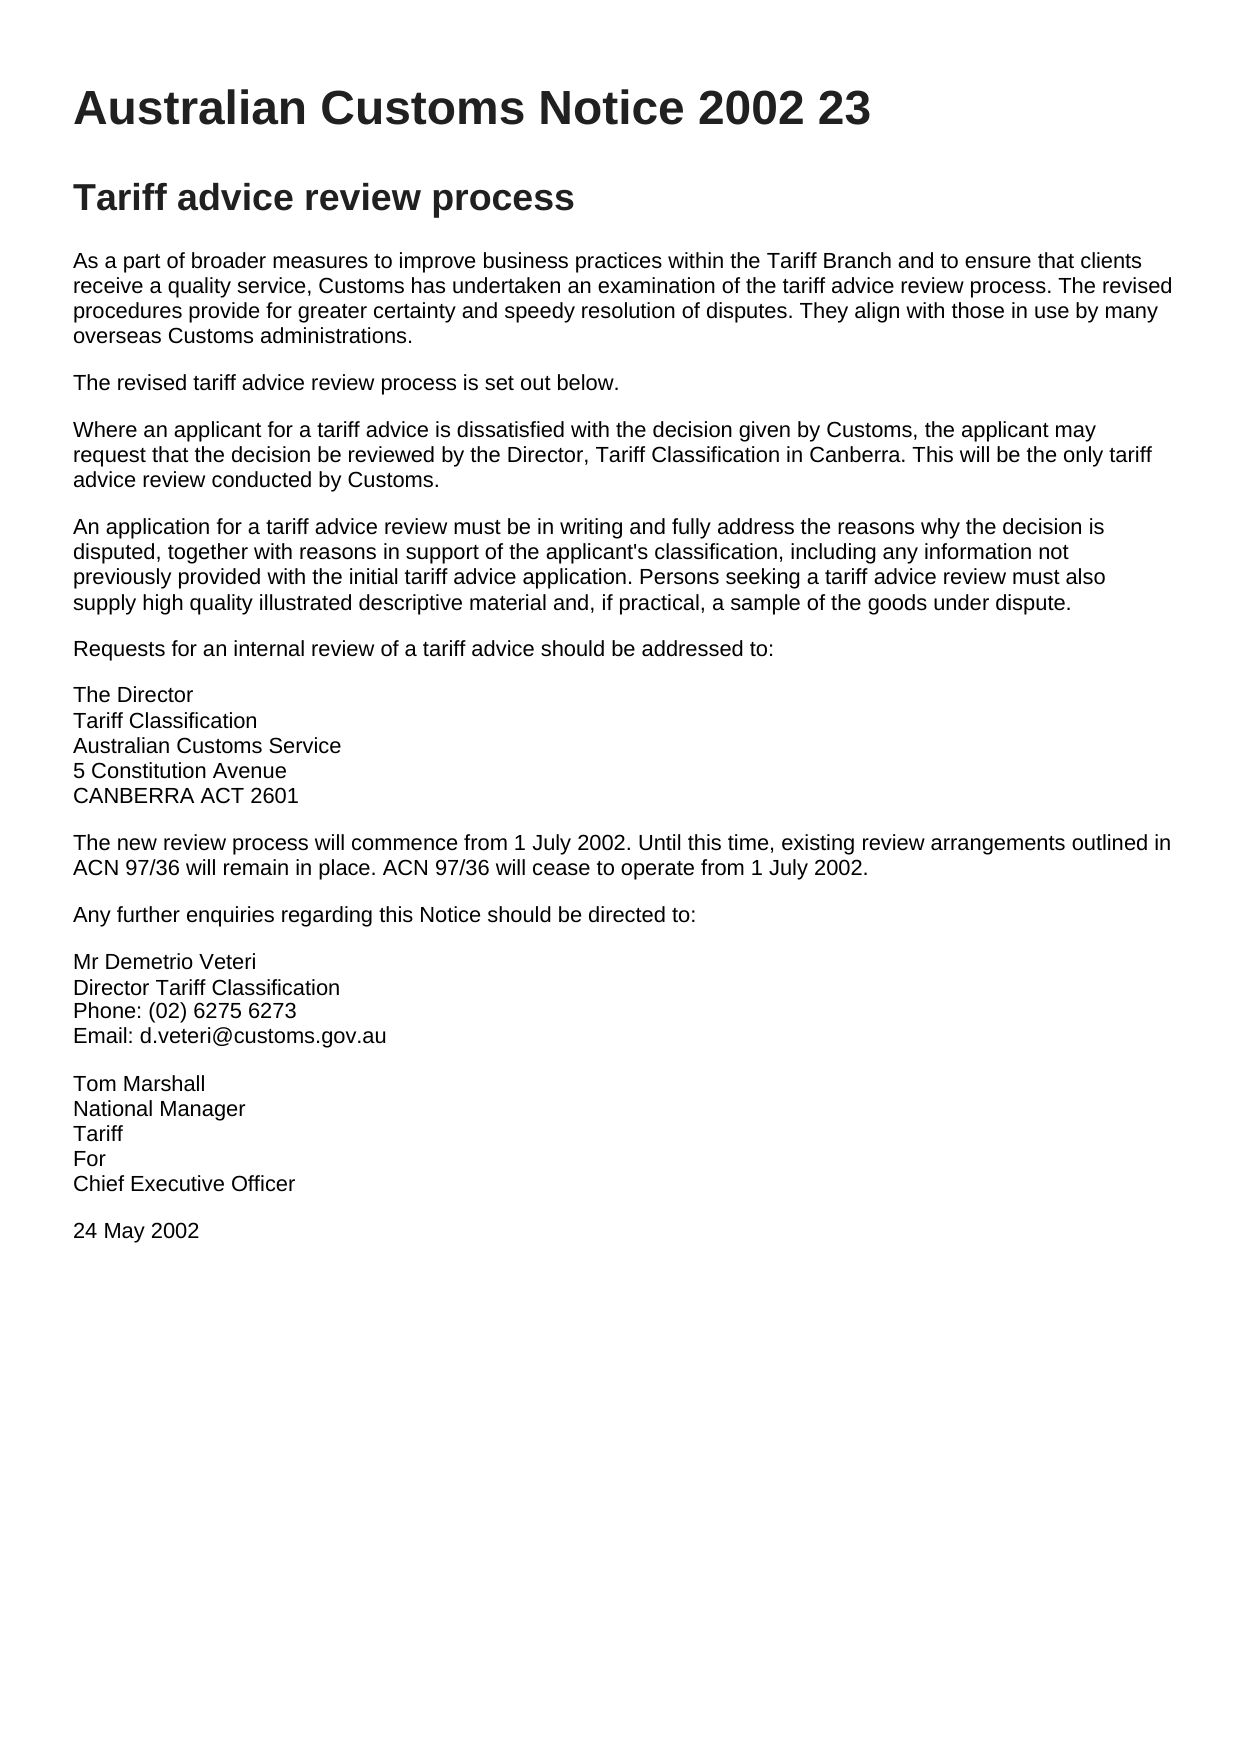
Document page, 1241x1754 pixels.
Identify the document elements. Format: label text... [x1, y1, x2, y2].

text The revised tariff advice review process is set out below. [73, 370, 1184, 395]
text For [73, 1146, 1184, 1171]
text Tariff advice review process [73, 175, 1184, 218]
text An application for a tariff advice review must be in writing and fully address the reasons why the decision is disputed, together with reasons in support of the applicant's classification, including any information not previously provided with the initial tariff advice application. Persons seeking a tariff advice review must also supply high quality illustrated descriptive material and, if practical, a sample of the goods under dispute. [73, 514, 1166, 615]
text CANBERRA ACT 2601 [73, 784, 1184, 808]
text Any further enquiries regarding this Notice should be directed to: Mr Demetrio Veteri [73, 885, 699, 979]
text The Director [73, 683, 1184, 708]
text Chief Executive Officer 24 May 2002 [73, 1171, 318, 1243]
text Requests for an internal review of a tariff advice should be addressed to: [73, 636, 1184, 661]
text As a part of broader measures to improve business practices within the Tariff Branch and to ensure that clients receive a quality service, Customs has undertaken an examination of the tariff advice review process. The revised procedures provide for greater certainty and speedy resolution of disputes. They align with those in use by many overseas Customs administrations. [73, 248, 1184, 348]
text Tariff Classification Australian Customs Service 5 Constitution Avenue [73, 708, 344, 784]
text Director Tariff Classification [73, 979, 1184, 999]
text Phone: (02) 6275 6273 [73, 999, 1184, 1024]
text Email: d.veteri@customs.gov.au [73, 1024, 1184, 1049]
title Australian Customs Notice 2002 23 [73, 79, 1184, 134]
text The new review process will commence from 1 July 2002. Until this time, existing review arrangements outlined in ACN 97/36 will remain in place. ACN 97/36 will cease to operate from 1 July 2002. [73, 830, 1175, 880]
text Tom Marshall National Manager Tariff [73, 1071, 248, 1146]
text Where an applicant for a tariff advice is dissatisfied with the decision given by Customs, the applicant may request that the decision be reviewed by the Director, Tariff Classification in Canberra. This will be the only tariff advice review conducted by Customs. [73, 417, 1166, 492]
